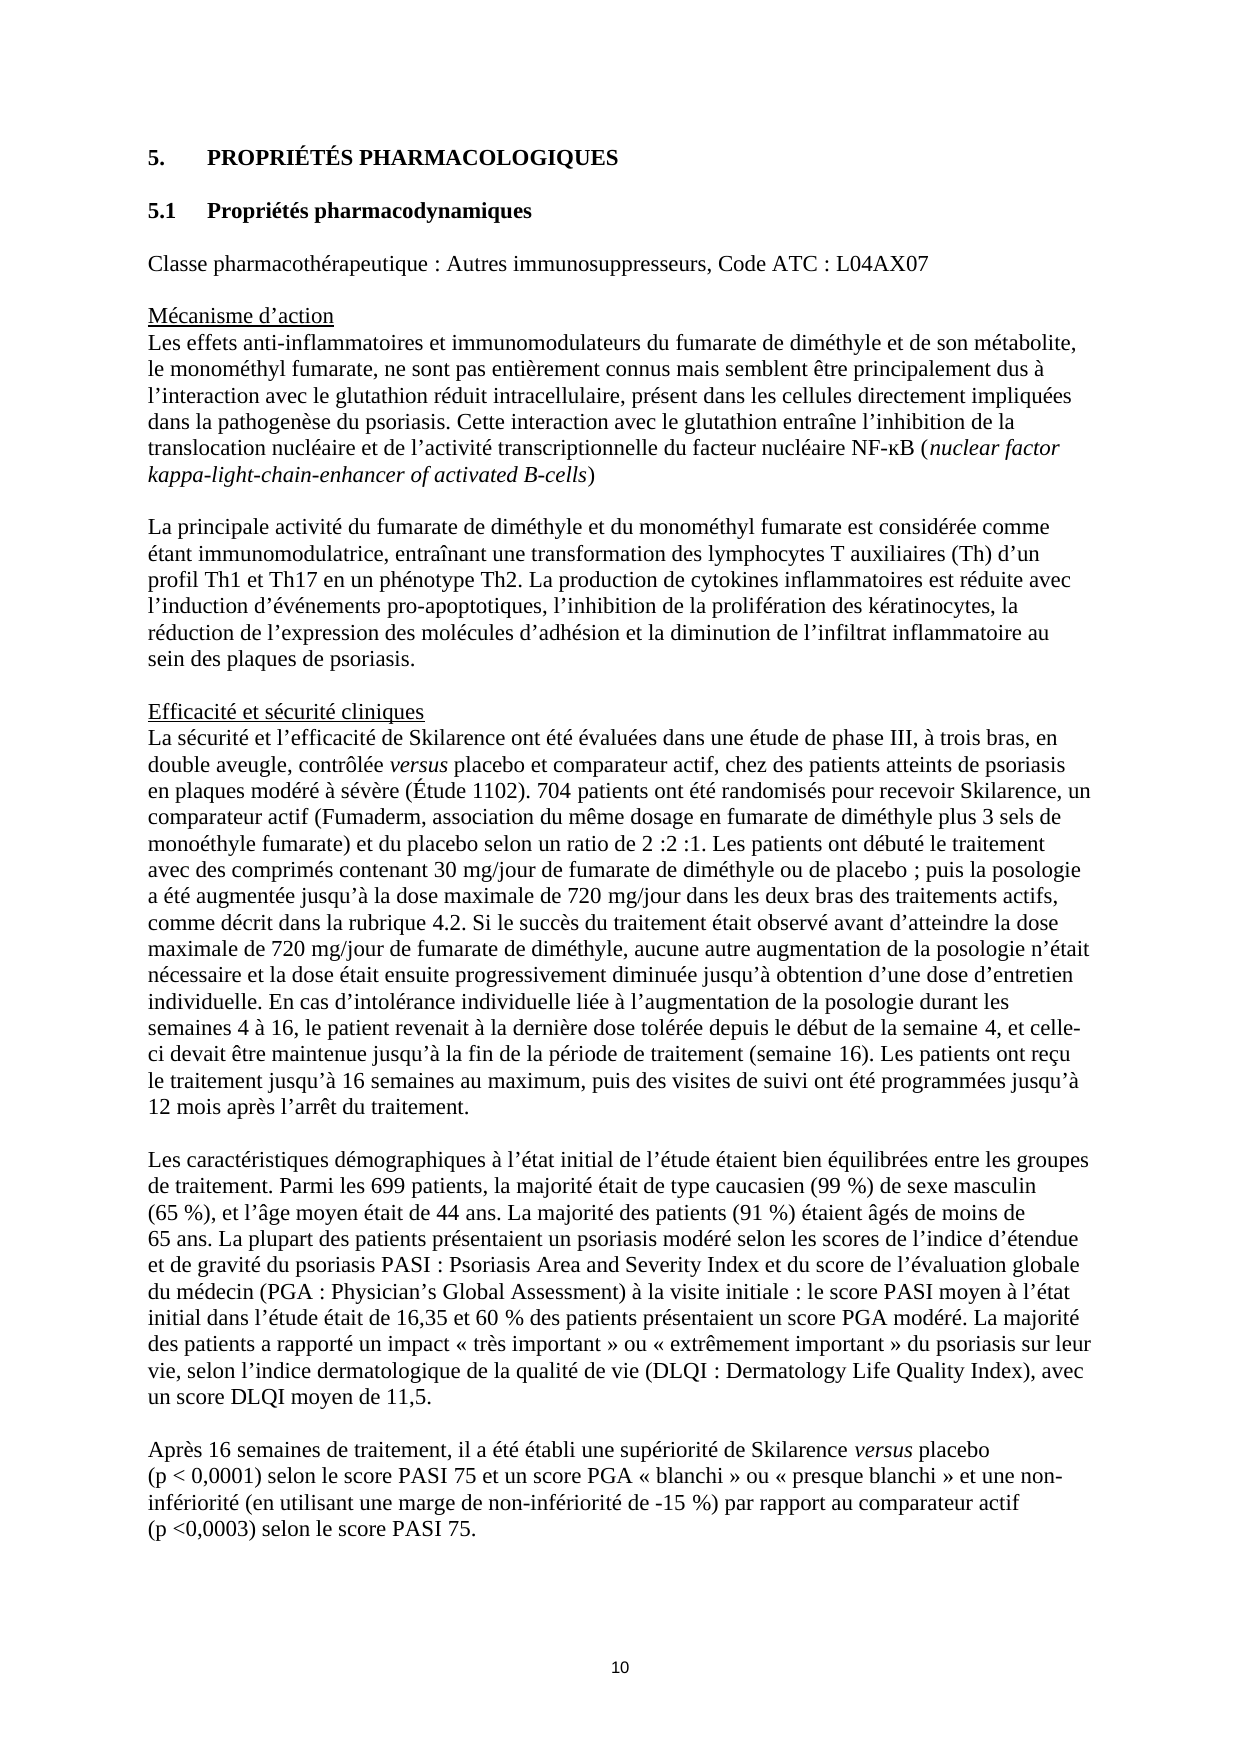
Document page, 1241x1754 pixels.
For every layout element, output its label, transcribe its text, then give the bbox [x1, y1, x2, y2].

text La sécurité et l’efficacité de Skilarence ont été évaluées dans une étude de phase III, à trois bras, en double aveugle, contrôlée versus placebo et comparateur actif, chez des patients atteints de psoriasis en plaques modéré à sévère (Étude 1102). 704 patients ont été randomisés pour recevoir Skilarence, un comparateur actif (Fumaderm, association du même dosage en fumarate de diméthyle plus 3 sels de monoéthyle fumarate) et du placebo selon un ratio de 2 :2 :1. Les patients ont débuté le traitement avec des comprimés contenant 30 mg/jour de fumarate de diméthyle ou de placebo ; puis la posologie a été augmentée jusqu’à la dose maximale de 720 mg/jour dans les deux bras des traitements actifs, comme décrit dans la rubrique 4.2. Si le succès du traitement était observé avant d’atteindre la dose maximale de 720 mg/jour de fumarate de diméthyle, aucune autre augmentation de la posologie n’était nécessaire et la dose était ensuite progressivement diminuée jusqu’à obtention d’une dose d’entretien individuelle. En cas d’intolérance individuelle liée à l’augmentation de la posologie durant les semaines 4 à 16, le patient revenait à la dernière dose tolérée depuis le début de la semaine 4, et celle-ci devait être maintenue jusqu’à la fin de la période de traitement (semaine 16). Les patients ont reçu le traitement jusqu’à 16 semaines au maximum, puis des visites de suivi ont été programmées jusqu’à 12 mois après l’arrêt du traitement. [148, 724, 1092, 1119]
text 5.1 Propriétés pharmacodynamiques [148, 197, 1092, 223]
text La principale activité du fumarate de diméthyle et du monométhyl fumarate est considérée comme étant immunomodulatrice, entraînant une transformation des lymphocytes T auxiliaires (Th) d’un profil Th1 et Th17 en un phénotype Th2. La production de cytokines inflammatoires est réduite avec l’induction d’événements pro-apoptotiques, l’inhibition de la prolifération des kératinocytes, la réduction de l’expression des molécules d’adhésion et la diminution de l’infiltrat inflammatoire au sein des plaques de psoriasis. [148, 513, 1092, 672]
text Après 16 semaines de traitement, il a été établi une supériorité de Skilarence versus placebo (p < 0,0001) selon le score PASI 75 et un score PGA « blanchi » ou « presque blanchi » et une non-infériorité (en utilisant une marge de non-infériorité de -15 %) par rapport au comparateur actif (p <0,0003) selon le score PASI 75. [148, 1436, 1092, 1541]
text Classe pharmacothérapeutique : Autres immunosuppresseurs, Code ATC : L04AX07 [148, 250, 1092, 276]
text Mécanisme d’action [148, 303, 1092, 329]
text 5. PROPRIÉTÉS PHARMACOLOGIQUES [148, 144, 1092, 171]
text Les caractéristiques démographiques à l’état initial de l’étude étaient bien équilibrées entre les groupes de traitement. Parmi les 699 patients, la majorité était de type caucasien (99 %) de sexe masculin (65 %), et l’âge moyen était de 44 ans. La majorité des patients (91 %) étaient âgés de moins de 65 ans. La plupart des patients présentaient un psoriasis modéré selon les scores de l’indice d’étendue et de gravité du psoriasis PASI : Psoriasis Area and Severity Index et du score de l’évaluation globale du médecin (PGA : Physician’s Global Assessment) à la visite initiale : le score PASI moyen à l’état initial dans l’étude était de 16,35 et 60 % des patients présentaient un score PGA modéré. La majorité des patients a rapporté un impact « très important » ou « extrêmement important » du psoriasis sur leur vie, selon l’indice dermatologique de la qualité de vie (DLQI : Dermatology Life Quality Index), avec un score DLQI moyen de 11,5. [148, 1146, 1092, 1409]
text Efficacité et sécurité cliniques [148, 698, 1092, 724]
text Les effets anti-inflammatoires et immunomodulateurs du fumarate de diméthyle et de son métabolite, le monométhyl fumarate, ne sont pas entièrement connus mais semblent être principalement dus à l’interaction avec le glutathion réduit intracellulaire, présent dans les cellules directement impliquées dans la pathogenèse du psoriasis. Cette interaction avec le glutathion entraîne l’inhibition de la translocation nucléaire et de l’activité transcriptionnelle du facteur nucléaire NF-ĸB (nuclear factor kappa-light-chain-enhancer of activated B-cells) [148, 329, 1092, 487]
